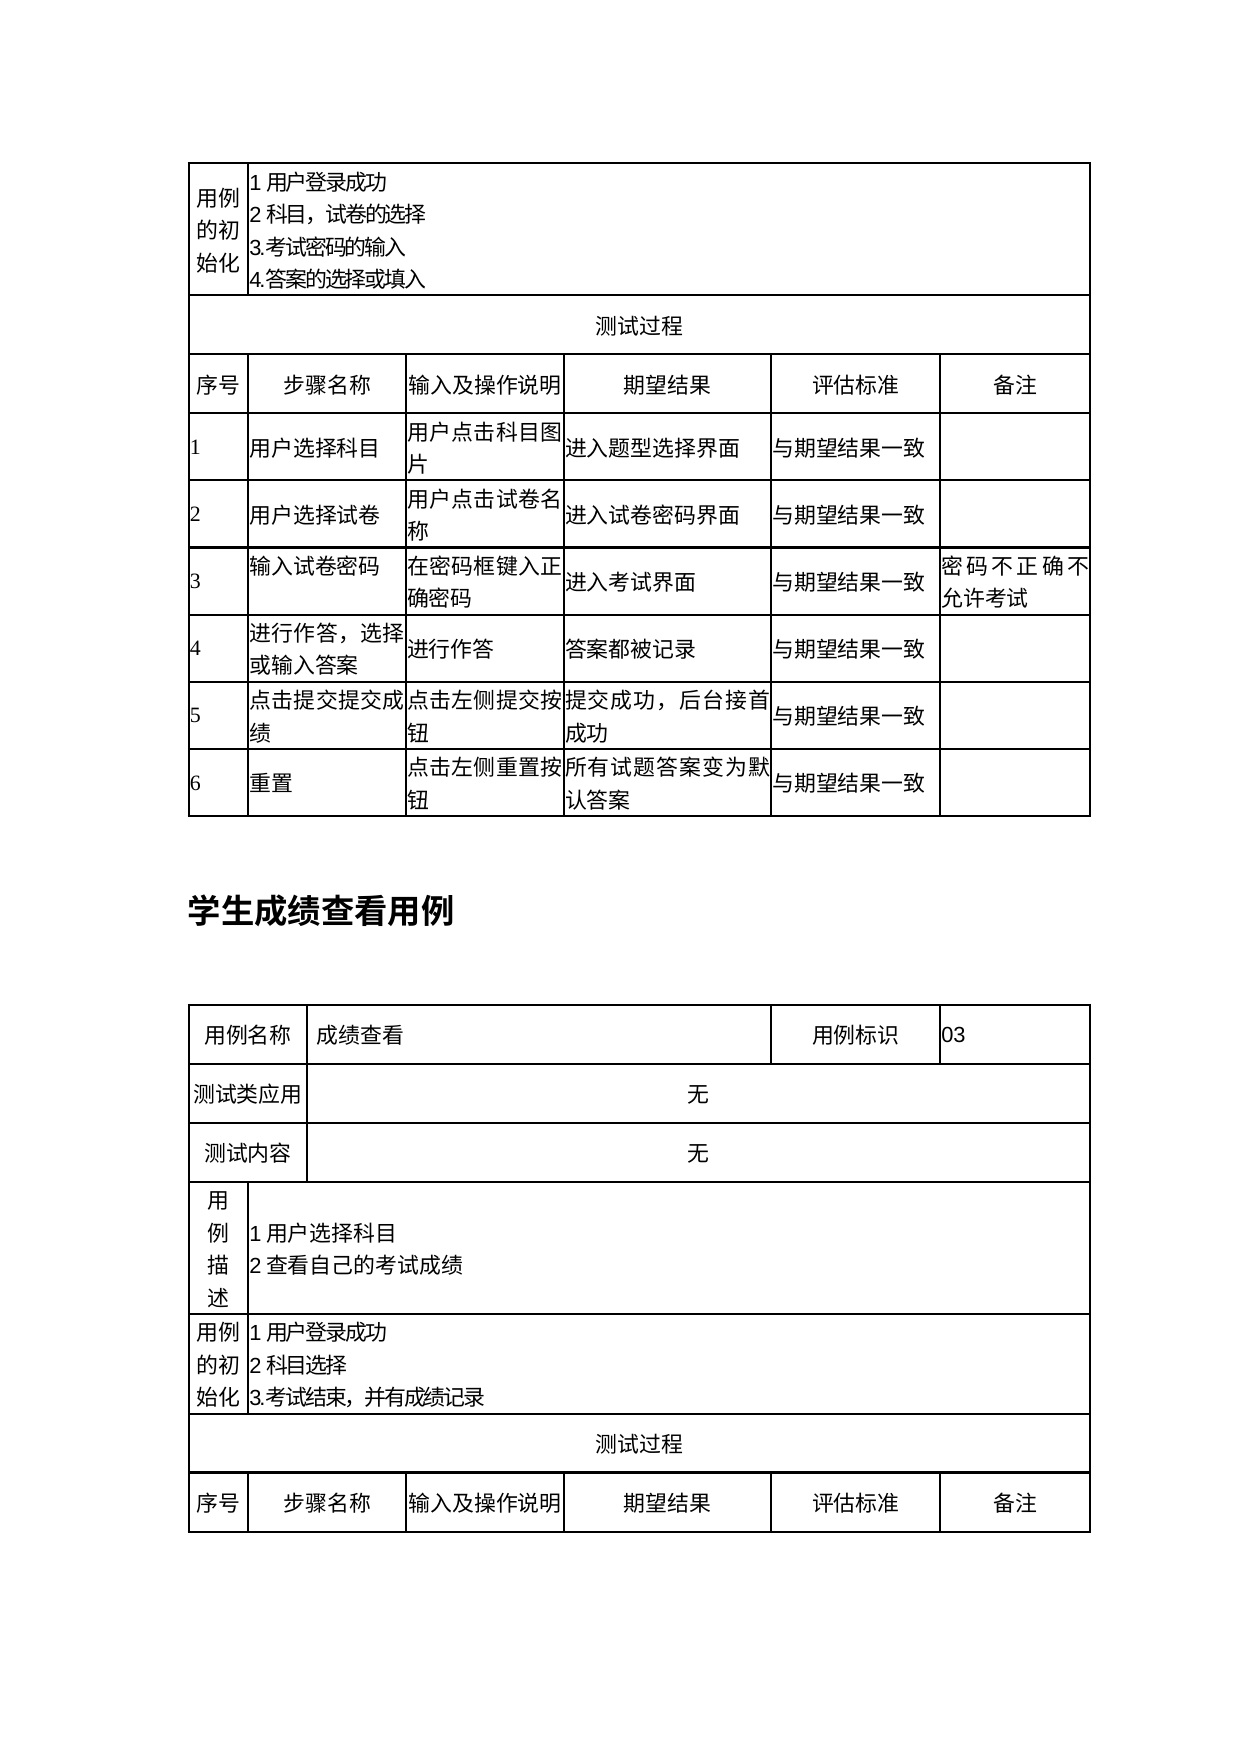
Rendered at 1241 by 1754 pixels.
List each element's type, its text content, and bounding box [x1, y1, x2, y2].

table_cell 输入及操作说明 [407, 1474, 563, 1531]
table_header 03 [941, 1006, 1089, 1063]
table_cell 1用户登录成功 2科目选择 3.考试结束，并有成绩记录 [249, 1315, 1089, 1412]
table_cell 与期望结果一致 [772, 414, 939, 479]
table_cell 重置 [249, 750, 405, 815]
table_cell 与期望结果一致 [772, 683, 939, 748]
table_header 用例标识 [772, 1006, 939, 1063]
table_cell 2 [190, 481, 247, 546]
table_cell 用户点击试卷名称 [407, 481, 563, 546]
table_cell 与期望结果一致 [772, 750, 939, 815]
table_cell [941, 750, 1089, 815]
table_cell 序号 [190, 355, 247, 412]
table_cell 步骤名称 [249, 1474, 405, 1531]
table_cell 密码不正确不允许考试 [941, 549, 1089, 613]
table_cell 点击左侧重置按钮 [407, 750, 563, 815]
table_cell 与期望结果一致 [772, 481, 939, 546]
table_cell 点击左侧提交按钮 [407, 683, 563, 748]
table_cell 备注 [941, 1474, 1089, 1531]
table_cell 提交成功，后台接首成功 [565, 683, 770, 748]
table_cell [941, 683, 1089, 748]
table_cell 测试类应用 [190, 1065, 306, 1122]
table_cell 用户选择科目 [249, 414, 405, 479]
table_cell 测试过程 [190, 296, 1089, 353]
table_cell 5 [190, 683, 247, 748]
table_cell 序号 [190, 1474, 247, 1531]
table_cell 无 [308, 1124, 1089, 1181]
subtitle 学生成绩查看用例 [187, 876, 1053, 941]
table_cell 步骤名称 [249, 355, 405, 412]
table_cell 进入试卷密码界面 [565, 481, 770, 546]
table_cell 1 [190, 414, 247, 479]
table_cell 期望结果 [565, 1474, 770, 1531]
table_cell 1用户登录成功 2科目，试卷的选择 3.考试密码的输入 4.答案的选择或填入 [249, 164, 1089, 294]
table_cell 无 [308, 1065, 1089, 1122]
table_cell 进入考试界面 [565, 549, 770, 613]
table_cell 测试过程 [190, 1415, 1089, 1471]
table_cell [941, 616, 1089, 681]
table_cell 输入及操作说明 [407, 355, 563, 412]
table_cell 测试内容 [190, 1124, 306, 1181]
table_cell 4 [190, 616, 247, 681]
table_cell 评估标准 [772, 355, 939, 412]
table_cell 进行作答，选择或输入答案 [249, 616, 405, 681]
table_cell 答案都被记录 [565, 616, 770, 681]
table_cell 输入试卷密码 [249, 549, 405, 613]
table_cell 期望结果 [565, 355, 770, 412]
table_cell 用 例 描 述 [190, 1183, 247, 1313]
table_cell 备注 [941, 355, 1089, 412]
table_cell 与期望结果一致 [772, 616, 939, 681]
table_cell 在密码框键入正确密码 [407, 549, 563, 613]
table_header 用例名称 [190, 1006, 306, 1063]
table_cell 点击提交提交成绩 [249, 683, 405, 748]
table_cell 用例的初始化 [190, 1315, 247, 1412]
table_cell 评估标准 [772, 1474, 939, 1531]
table_cell [941, 481, 1089, 546]
table_header 成绩查看 [308, 1006, 770, 1063]
table_cell 与期望结果一致 [772, 549, 939, 613]
table_cell 3 [190, 549, 247, 613]
table_cell 用例的初始化 [190, 164, 247, 294]
table_cell 用户选择试卷 [249, 481, 405, 546]
table_cell 1用户选择科目 2查看自己的考试成绩 [249, 1183, 1089, 1313]
table_cell 用户点击科目图片 [407, 414, 563, 479]
table_cell 所有试题答案变为默认答案 [565, 750, 770, 815]
table_cell 6 [190, 750, 247, 815]
table_cell 进入题型选择界面 [565, 414, 770, 479]
table_cell [941, 414, 1089, 479]
table_cell 进行作答 [407, 616, 563, 681]
